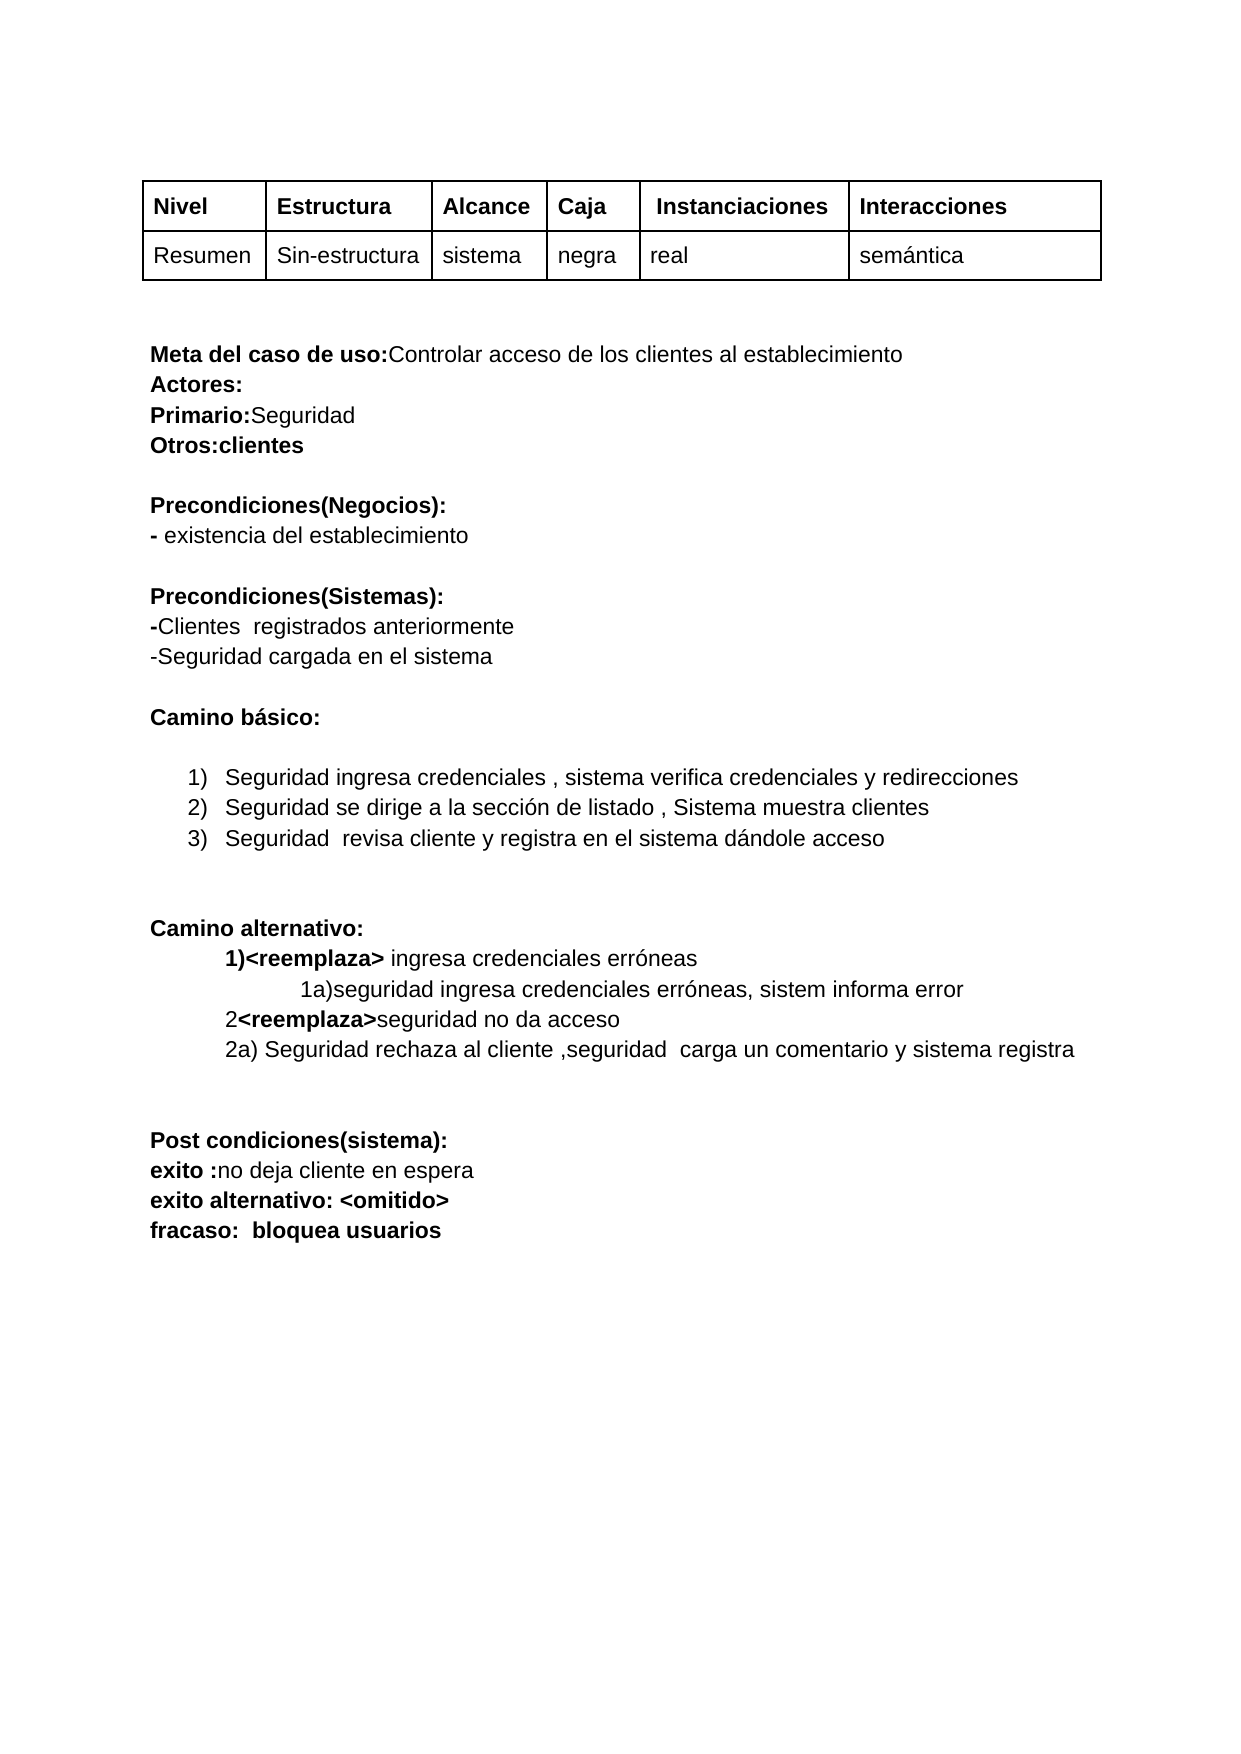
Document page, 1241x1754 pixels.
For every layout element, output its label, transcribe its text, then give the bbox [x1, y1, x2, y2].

text 1a)seguridad ingresa credenciales erróneas, sistem informa error [225, 976, 1090, 1002]
table_header Caja [548, 182, 639, 229]
text Post condiciones(sistema): [150, 1127, 1090, 1153]
text Actores: [150, 371, 1090, 398]
table_header Alcance [433, 182, 546, 229]
text Camino alternativo: [150, 915, 1090, 942]
text Primario:Seguridad [150, 402, 1090, 428]
table_header Nivel [144, 182, 265, 229]
text exito :no deja cliente en espera [150, 1157, 1090, 1183]
text fracaso: bloquea usuarios [150, 1217, 1090, 1244]
text 1)<reemplaza> ingresa credenciales erróneas [225, 945, 1090, 972]
text - existencia del establecimiento [150, 522, 1090, 549]
table_cell negra [548, 232, 639, 279]
table_cell semántica [850, 232, 1100, 279]
text 2<reemplaza>seguridad no da acceso [225, 1006, 1090, 1032]
text Precondiciones(Sistemas): [150, 583, 1090, 609]
list Seguridad ingresa credenciales , sistema verifica credenciales y redirecciones [187, 764, 1090, 791]
text exito alternativo: <omitido> [150, 1187, 1090, 1213]
table_cell Resumen [144, 232, 265, 279]
text -Clientes registrados anteriormente [150, 613, 1090, 639]
table_header Interacciones [850, 182, 1100, 229]
table_header Instanciaciones [641, 182, 848, 229]
text Camino básico: [150, 704, 1090, 730]
text Precondiciones(Negocios): [150, 492, 1090, 519]
text 2a) Seguridad rechaza al cliente ,seguridad carga un comentario y sistema registra [225, 1036, 1090, 1062]
text -Seguridad cargada en el sistema [150, 643, 1090, 670]
list Seguridad se dirige a la sección de listado , Sistema muestra clientes [187, 794, 1090, 821]
table_cell sistema [433, 232, 546, 279]
table_cell Sin-estructura [267, 232, 431, 279]
table_cell real [641, 232, 848, 279]
list Seguridad revisa cliente y registra en el sistema dándole acceso [187, 824, 1090, 851]
text Otros:clientes [150, 432, 1090, 458]
text Meta del caso de uso:Controlar acceso de los clientes al establecimiento [150, 341, 1090, 368]
table_header Estructura [267, 182, 431, 229]
